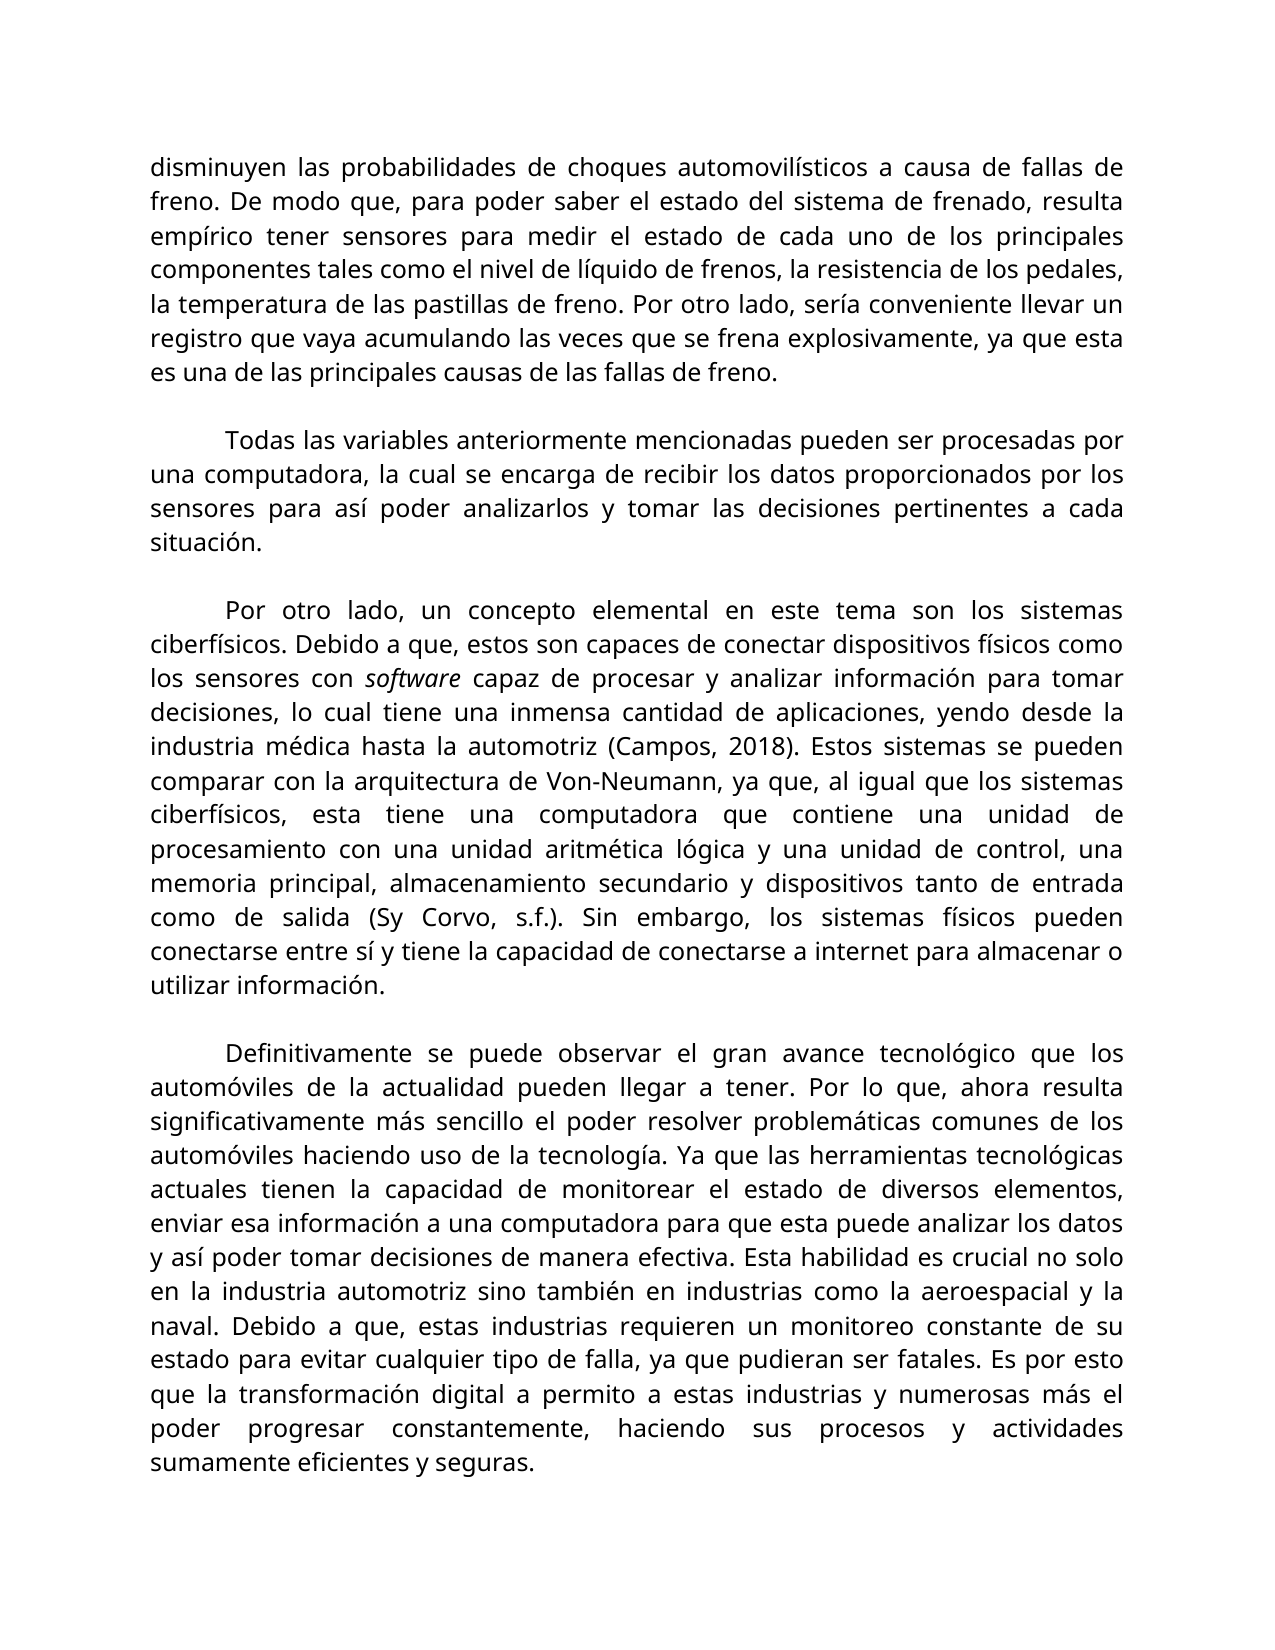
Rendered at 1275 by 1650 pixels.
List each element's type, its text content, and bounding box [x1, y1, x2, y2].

text Todas las variables anteriormente mencionadas pueden ser procesadas por una computadora, la cual se encarga de recibir los datos proporcionados por los sensores para así poder analizarlos y tomar las decisiones pertinentes a cada situación. [150, 422, 1125, 559]
text Por otro lado, un concepto elemental en este tema son los sistemas ciberfísicos. Debido a que, estos son capaces de conectar dispositivos físicos como los sensores con software capaz de procesar y analizar información para tomar decisiones, lo cual tiene una inmensa cantidad de aplicaciones, yendo desde la industria médica hasta la automotriz (Campos, 2018). Estos sistemas se pueden comparar con la arquitectura de Von-Neumann, ya que, al igual que los sistemas ciberfísicos, esta tiene una computadora que contiene una unidad de procesamiento con una unidad aritmética lógica y una unidad de control, una memoria principal, almacenamiento secundario y dispositivos tanto de entrada como de salida (Sy Corvo, s.f.). Sin embargo, los sistemas físicos pueden conectarse entre sí y tiene la capacidad de conectarse a internet para almacenar o utilizar información. [150, 593, 1125, 1002]
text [150, 150, 1125, 388]
text Definitivamente se puede observar el gran avance tecnológico que los automóviles de la actualidad pueden llegar a tener. Por lo que, ahora resulta significativamente más sencillo el poder resolver problemáticas comunes de los automóviles haciendo uso de la tecnología. Ya que las herramientas tecnológicas actuales tienen la capacidad de monitorear el estado de diversos elementos, enviar esa información a una computadora para que esta puede analizar los datos y así poder tomar decisiones de manera efectiva. Esta habilidad es crucial no solo en la industria automotriz sino también en industrias como la aeroespacial y la naval. Debido a que, estas industrias requieren un monitoreo constante de su estado para evitar cualquier tipo de falla, ya que pudieran ser fatales. Es por esto que la transformación digital a permito a estas industrias y numerosas más el poder progresar constantemente, haciendo sus procesos y actividades sumamente eficientes y seguras. [150, 1036, 1125, 1478]
